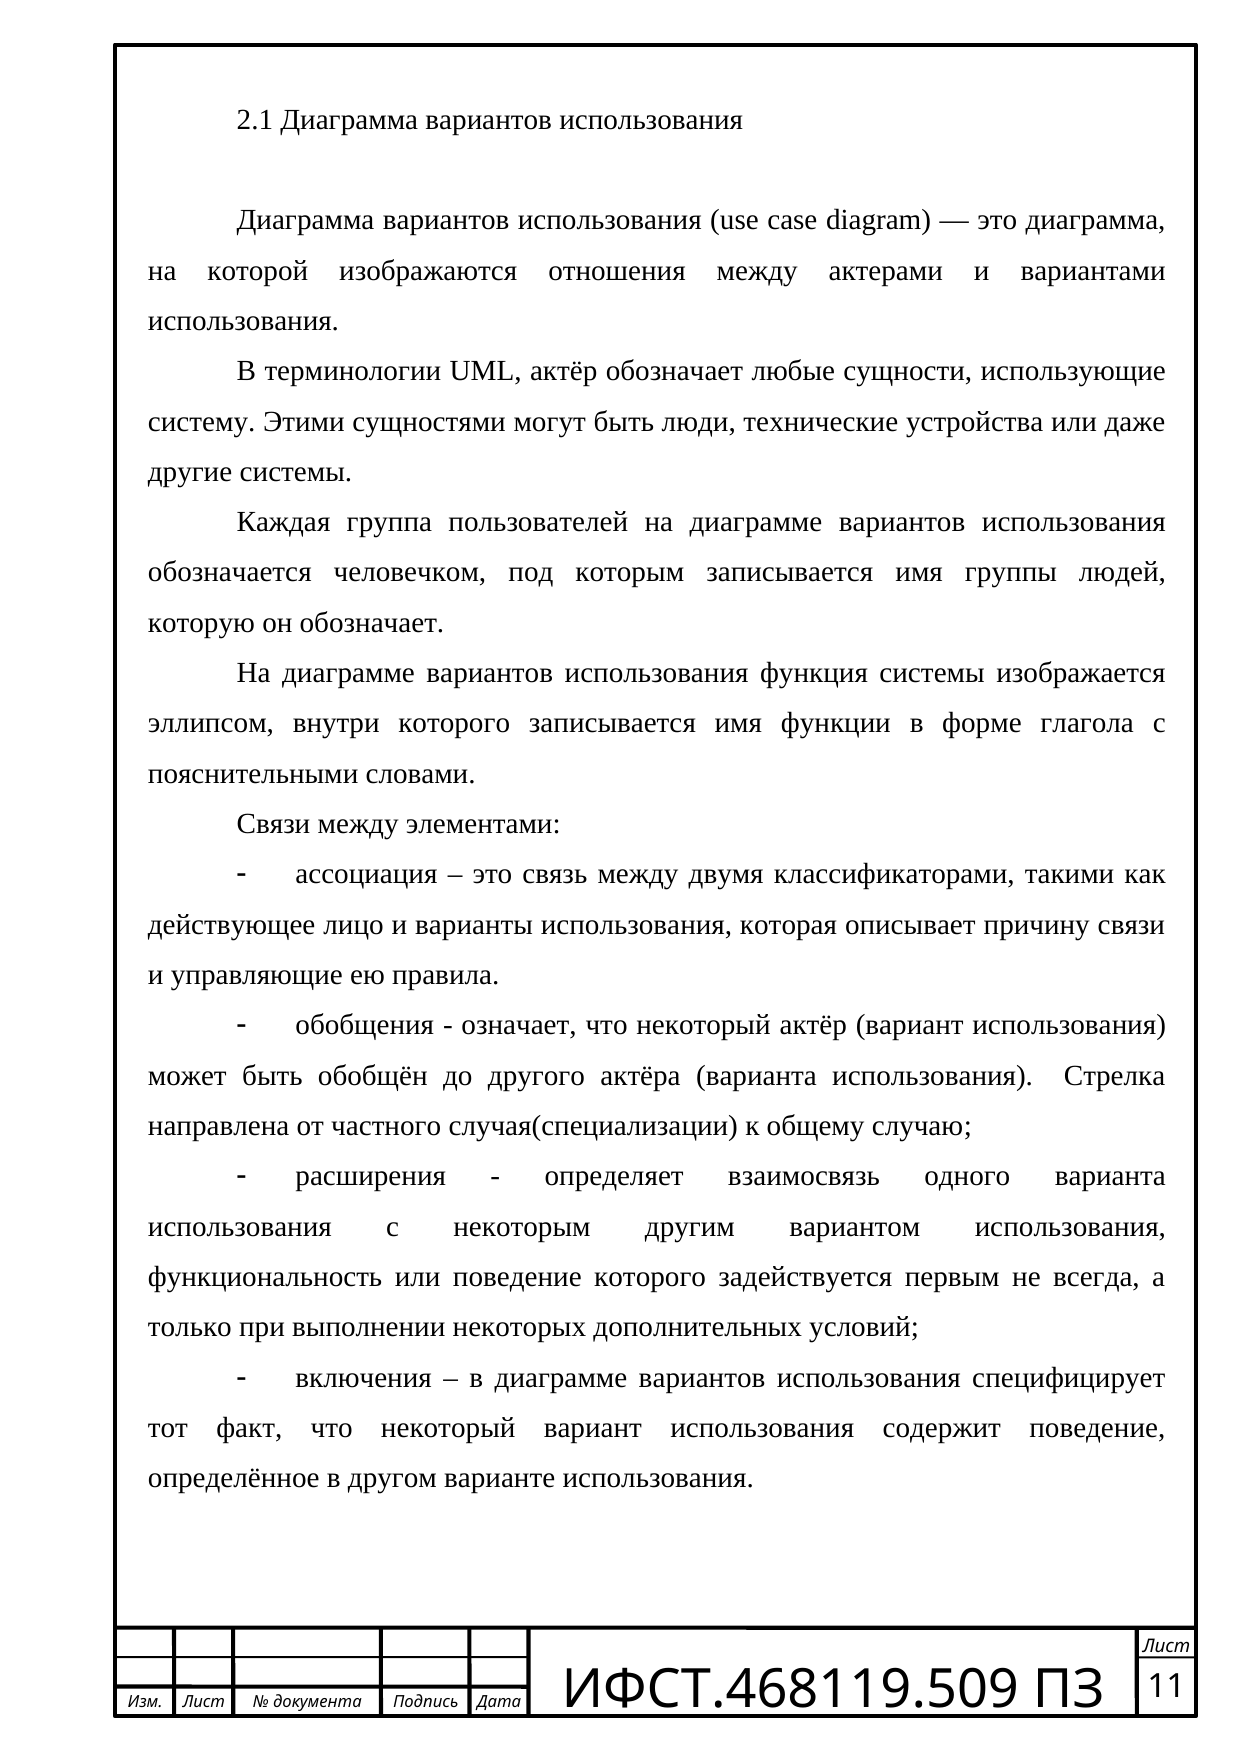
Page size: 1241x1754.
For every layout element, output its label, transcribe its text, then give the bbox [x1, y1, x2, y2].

list Каждая группа пользователей на диаграмме вариантов использования обозначается человечком, под которым записывается имя группы людей, которую он обозначает. [148, 504, 1167, 638]
list Связи между элементами: [148, 806, 1167, 840]
list обобщения - означает, что некоторый актёр (вариант использования) может быть обобщён до другого актёра (варианта использования). Стрелка направлена от частного случая(специализации) к общему случаю; [148, 1007, 1167, 1142]
list 2.1 Диаграмма вариантов использования [148, 102, 1167, 135]
list Диаграмма вариантов использования (use case diagram) — это диаграмма, на которой изображаются отношения между актерами и вариантами использования. [148, 202, 1167, 337]
list На диаграмме вариантов использования функция системы изображается эллипсом, внутри которого записывается имя функции в форме глагола с пояснительными словами. [148, 655, 1167, 789]
list ассоциация – это связь между двумя классификаторами, такими как действующее лицо и варианты использования, которая описывает причину связи и управляющие ею правила. [148, 856, 1167, 991]
list В терминологии UML, актёр обозначает любые сущности, использующие систему. Этими сущностями могут быть люди, технические устройства или даже другие системы. [148, 353, 1167, 487]
list расширения - определяет взаимосвязь одного варианта использования с некоторым другим вариантом использования, функциональность или поведение которого задействуется первым не всегда, а только при выполнении некоторых дополнительных условий; [148, 1158, 1167, 1343]
list включения – в диаграмме вариантов использования специфицирует тот факт, что некоторый вариант использования содержит поведение, определённое в другом варианте использования. [148, 1360, 1167, 1494]
